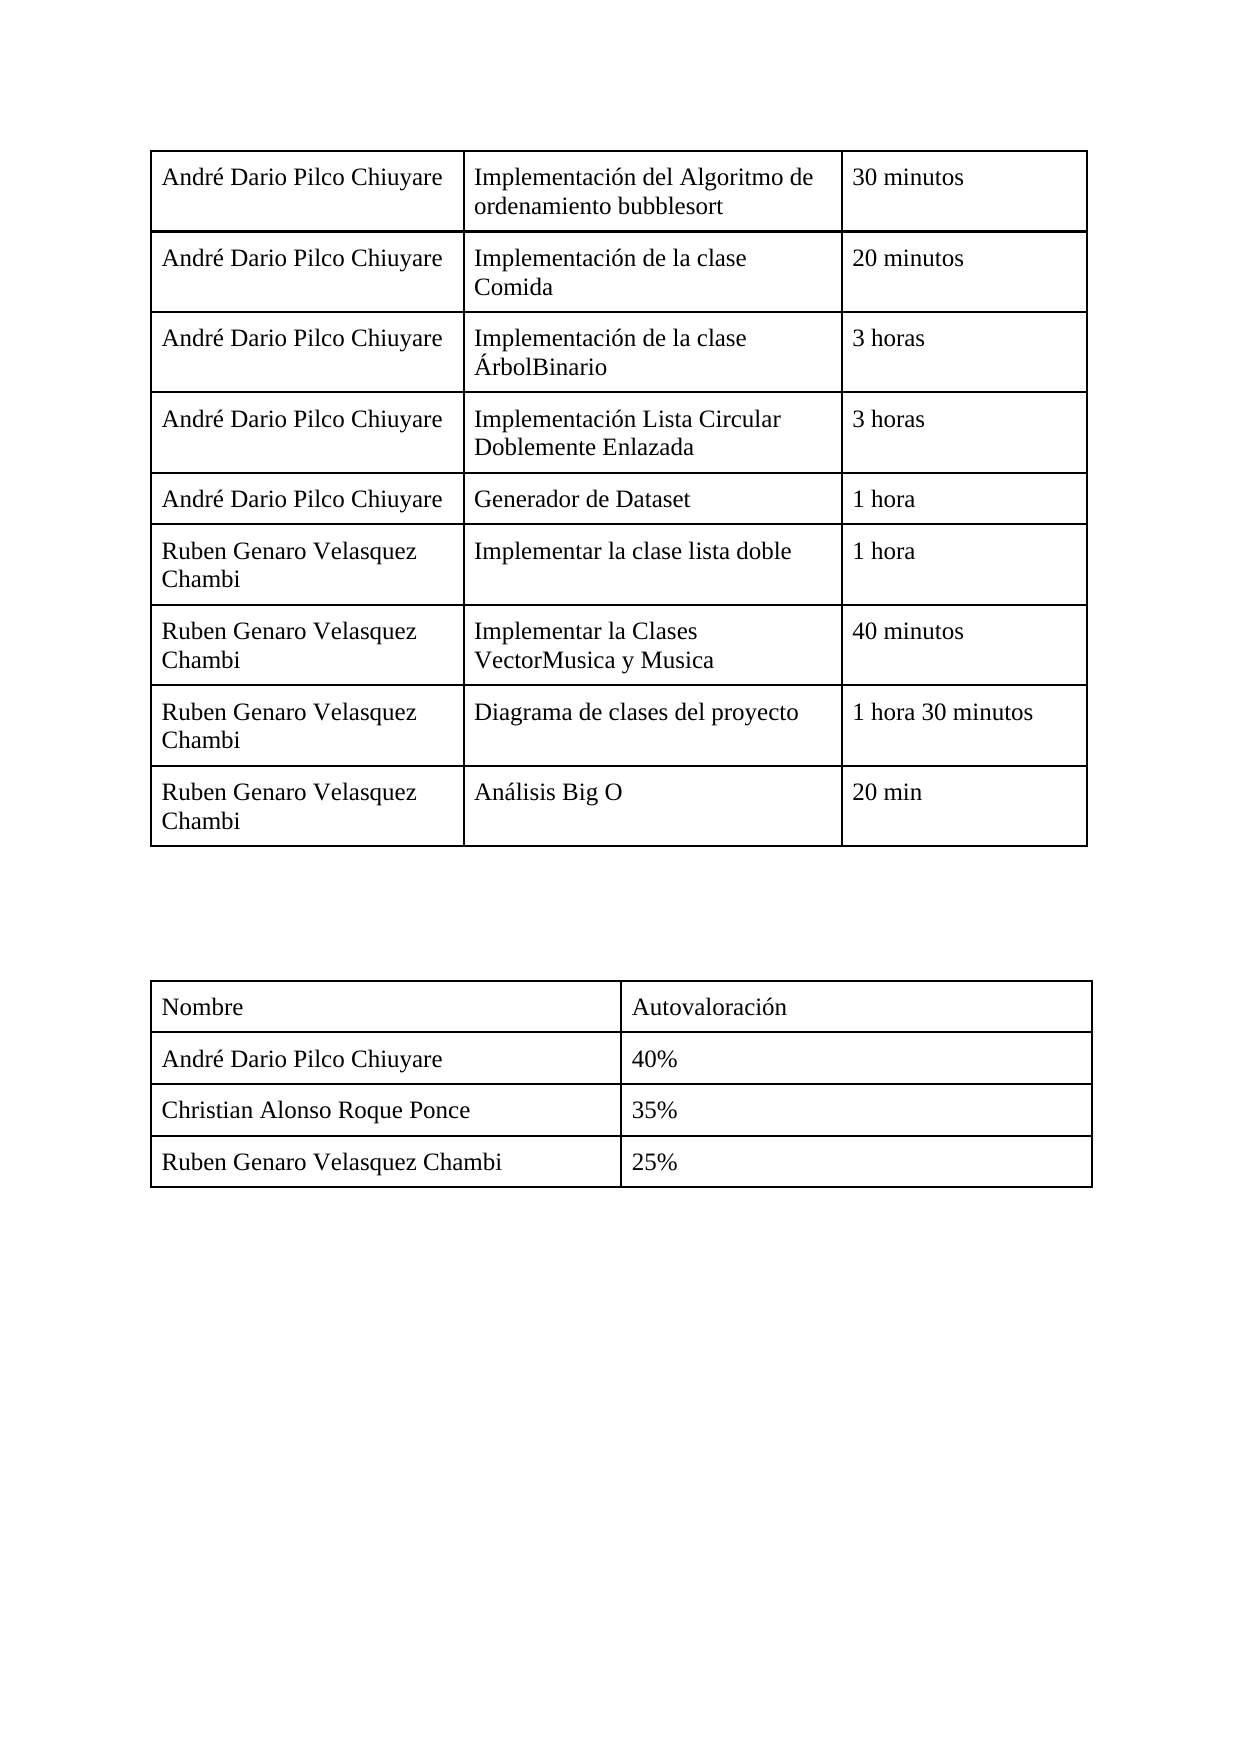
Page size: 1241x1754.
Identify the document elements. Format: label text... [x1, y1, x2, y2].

table_cell Generador de Dataset [465, 474, 841, 523]
table_cell Christian Alonso Roque Ponce [152, 1085, 620, 1134]
table_cell 20 min [843, 767, 1086, 845]
table_cell Ruben Genaro Velasquez Chambi [152, 606, 463, 684]
table_cell Implementación de la clase Comida [465, 233, 841, 311]
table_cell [152, 152, 463, 230]
table_cell 40 minutos [843, 606, 1086, 684]
table_cell André Dario Pilco Chiuyare [152, 233, 463, 311]
table_cell Ruben Genaro Velasquez Chambi [152, 525, 463, 604]
table_cell Implementación de la clase ÁrbolBinario [465, 313, 841, 391]
table_cell Implementar la clase lista doble [465, 525, 841, 604]
table_cell Implementación del Algoritmo de ordenamiento bubblesort [465, 152, 841, 230]
table_cell Implementación Lista Circular Doblemente Enlazada [465, 393, 841, 472]
table_cell 30 minutos [843, 152, 1086, 230]
table_cell Análisis Big O [465, 767, 841, 845]
table_cell André Dario Pilco Chiuyare [152, 393, 463, 472]
table_cell 40% [622, 1033, 1091, 1083]
table_cell Diagrama de clases del proyecto [465, 686, 841, 764]
table_cell Ruben Genaro Velasquez Chambi [152, 767, 463, 845]
table_cell André Dario Pilco Chiuyare [152, 474, 463, 523]
table_cell 20 minutos [843, 233, 1086, 311]
table_cell 25% [622, 1137, 1091, 1186]
table_cell Ruben Genaro Velasquez Chambi [152, 686, 463, 764]
table_cell André Dario Pilco Chiuyare [152, 313, 463, 391]
table_cell 1 hora [843, 474, 1086, 523]
table_cell 35% [622, 1085, 1091, 1134]
table_cell 3 horas [843, 313, 1086, 391]
table_header Autovaloración [622, 982, 1091, 1031]
table_cell 1 hora 30 minutos [843, 686, 1086, 764]
table_cell Ruben Genaro Velasquez Chambi [152, 1137, 620, 1186]
table_cell 3 horas [843, 393, 1086, 472]
table_cell Implementar la Clases VectorMusica y Musica [465, 606, 841, 684]
table_header Nombre [152, 982, 620, 1031]
table_cell André Dario Pilco Chiuyare [152, 1033, 620, 1083]
table_cell 1 hora [843, 525, 1086, 604]
